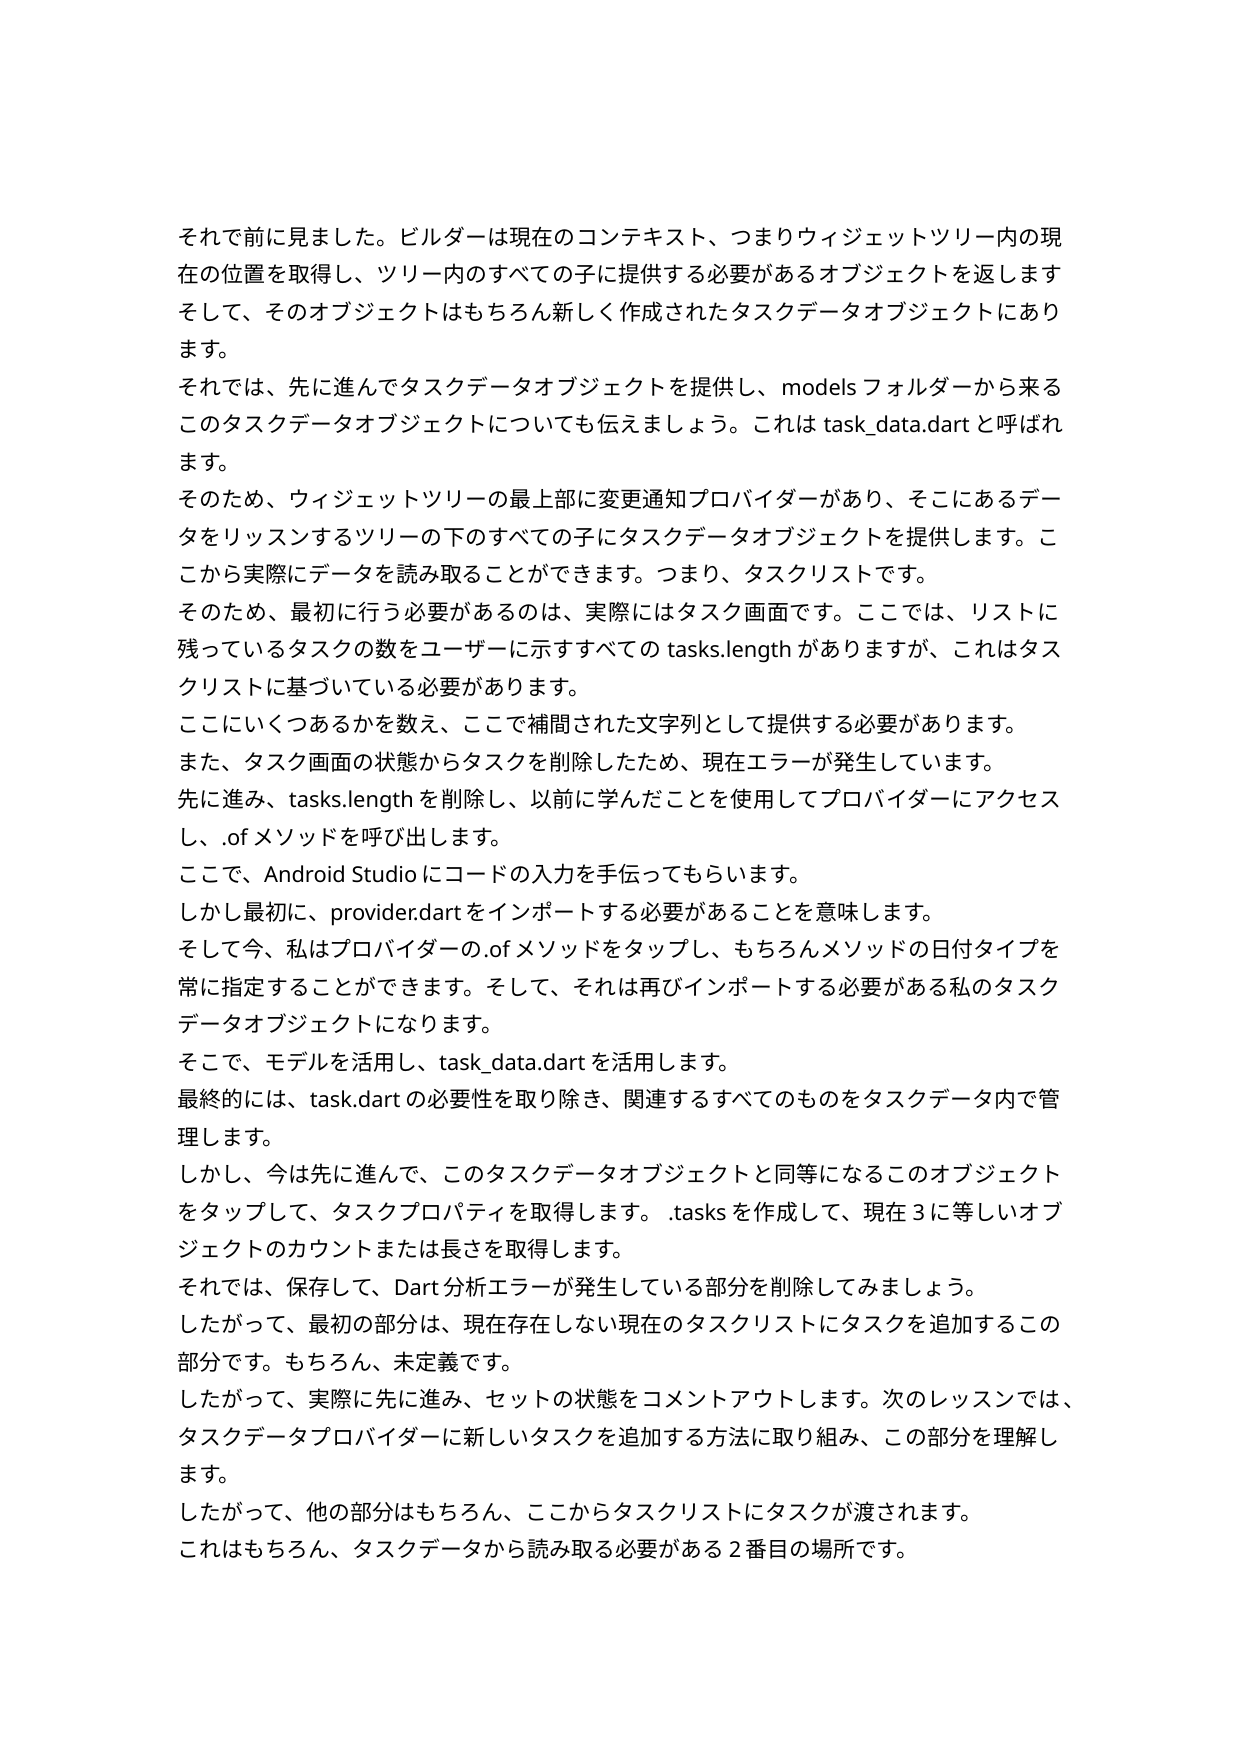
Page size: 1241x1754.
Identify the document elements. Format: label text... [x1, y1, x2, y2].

text したがって、他の部分はもちろん、ここからタスクリストにタスクが渡されます。 [177, 1492, 1063, 1529]
text それで前に見ました。ビルダーは現在のコンテキスト、つまりウィジェットツリー内の現在の位置を取得し、ツリー内のすべての子に提供する必要があるオブジェクトを返します。そして、そのオブジェクトはもちろん新しく作成されたタスクデータオブジェクトにあります。 [177, 217, 1063, 367]
text 先に進み、tasks.lengthを削除し、以前に学んだことを使用してプロバイダーにアクセスし、.ofメソッドを呼び出します。 [177, 779, 1063, 854]
text 最終的には、task.dartの必要性を取り除き、関連するすべてのものをタスクデータ内で管理します。 [177, 1079, 1063, 1154]
text それでは、保存して、Dart分析エラーが発生している部分を削除してみましょう。 [177, 1267, 1063, 1304]
text そのため、最初に行う必要があるのは、実際にはタスク画面です。ここでは、リストに残っているタスクの数をユーザーに示すすべてのtasks.lengthがありますが、これはタスクリストに基づいている必要があります。 [177, 592, 1063, 704]
text それでは、先に進んでタスクデータオブジェクトを提供し、modelsフォルダーから来るこのタスクデータオブジェクトについても伝えましょう。これはtask_data.dartと呼ばれます。 [177, 367, 1063, 479]
text これはもちろん、タスクデータから読み取る必要がある2番目の場所です。 [177, 1529, 1063, 1567]
text しかし最初に、provider.dartをインポートする必要があることを意味します。 [177, 892, 1063, 929]
text ここで、Android Studioにコードの入力を手伝ってもらいます。 [177, 854, 1063, 892]
text そして今、私はプロバイダーの.ofメソッドをタップし、もちろんメソッドの日付タイプを常に指定することができます。そして、それは再びインポートする必要がある私のタスクデータオブジェクトになります。 [177, 929, 1063, 1042]
text ここにいくつあるかを数え、ここで補間された文字列として提供する必要があります。 [177, 704, 1063, 742]
text また、タスク画面の状態からタスクを削除したため、現在エラーが発生しています。 [177, 742, 1063, 779]
text したがって、実際に先に進み、セットの状態をコメントアウトします。次のレッスンでは、タスクデータプロバイダーに新しいタスクを追加する方法に取り組み、この部分を理解します。 [177, 1379, 1063, 1492]
text そのため、ウィジェットツリーの最上部に変更通知プロバイダーがあり、そこにあるデータをリッスンするツリーの下のすべての子にタスクデータオブジェクトを提供します。ここから実際にデータを読み取ることができます。つまり、タスクリストです。 [177, 479, 1063, 592]
text そこで、モデルを活用し、task_data.dartを活用します。 [177, 1042, 1063, 1079]
text したがって、最初の部分は、現在存在しない現在のタスクリストにタスクを追加するこの部分です。もちろん、未定義です。 [177, 1304, 1063, 1379]
text しかし、今は先に進んで、このタスクデータオブジェクトと同等になるこのオブジェクトをタップして、タスクプロパティを取得します。 .tasksを作成して、現在3に等しいオブジェクトのカウントまたは長さを取得します。 [177, 1154, 1063, 1267]
